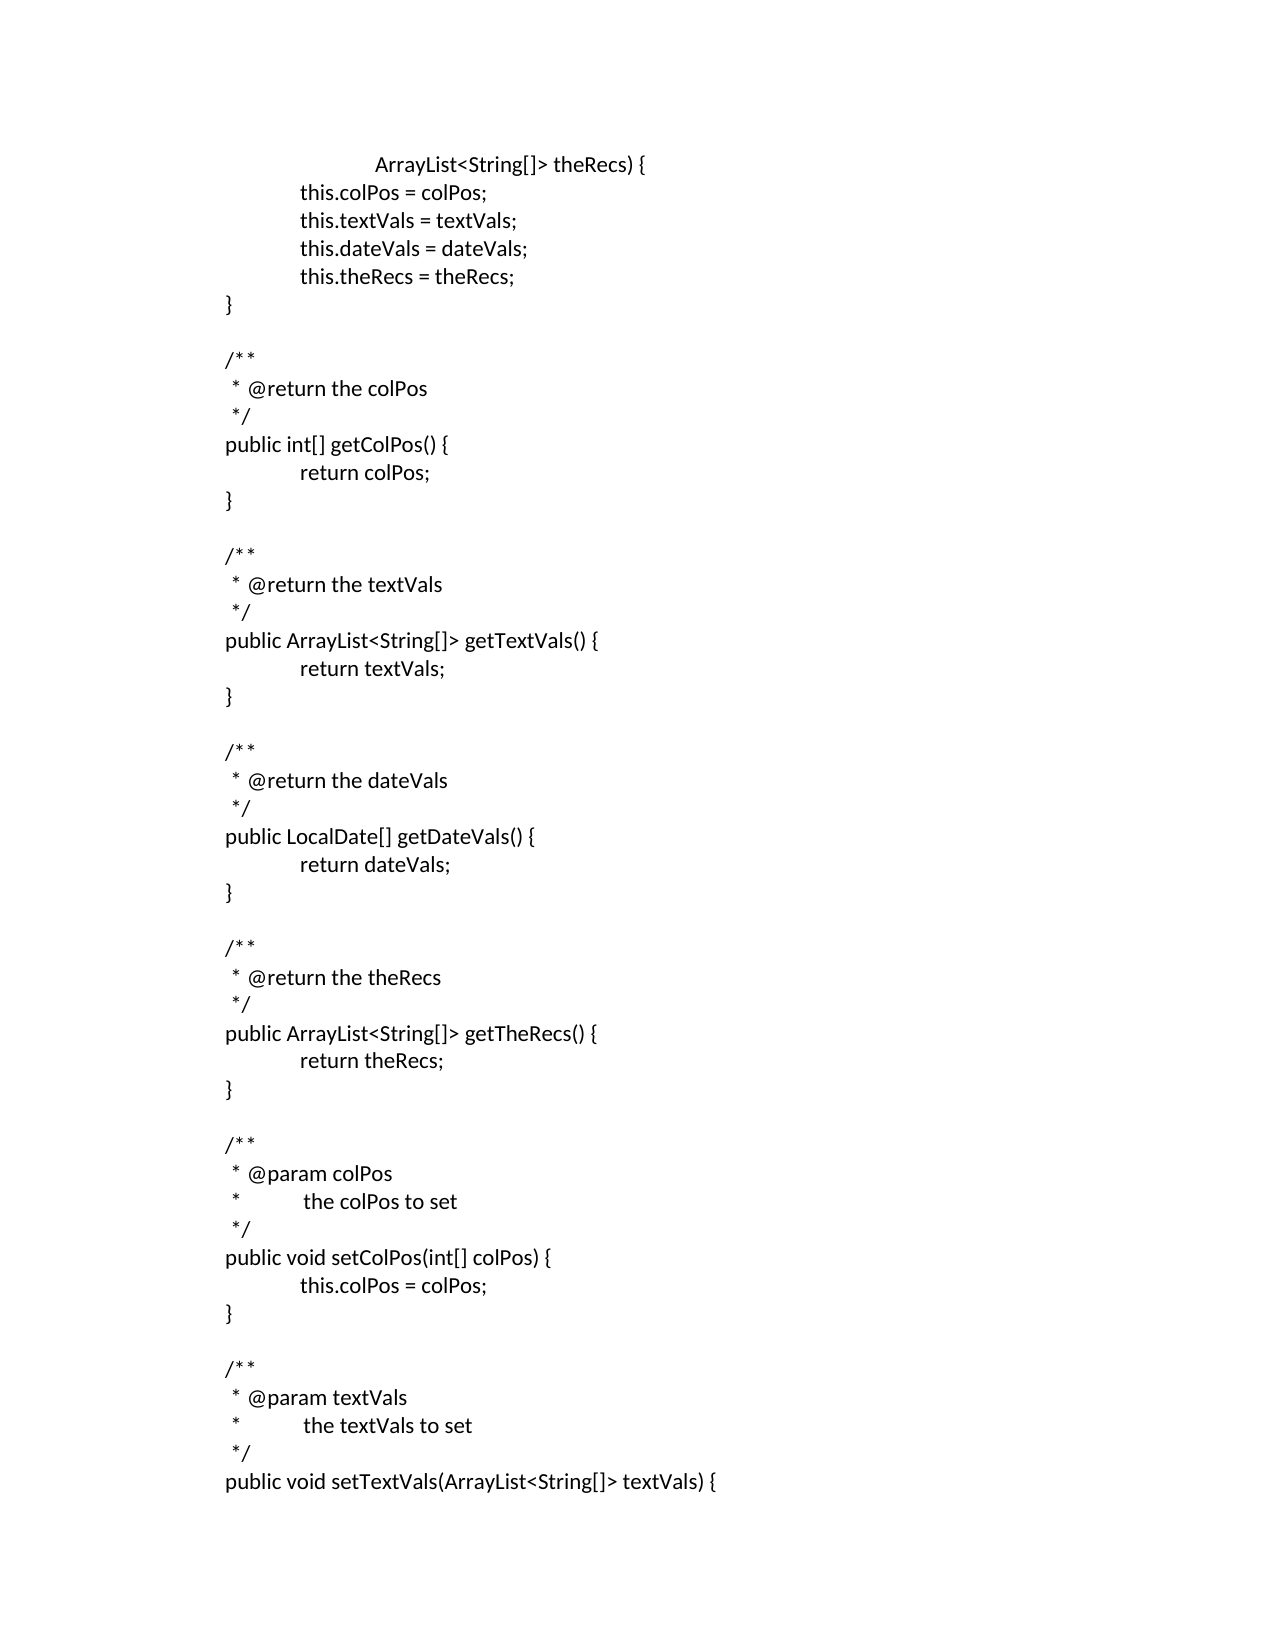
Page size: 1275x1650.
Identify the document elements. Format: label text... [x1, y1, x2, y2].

text public void setTextVals(ArrayList<String[]> textVals) { [150, 1467, 1125, 1495]
text } [150, 290, 1125, 318]
text public LocalDate[] getDateVals() { [150, 822, 1125, 851]
text } [150, 1299, 1125, 1327]
text this.colPos = colPos; [150, 178, 1125, 206]
text */ [150, 1215, 1125, 1243]
text public ArrayList<String[]> getTheRecs() { [150, 1019, 1125, 1047]
text * the textVals to set [150, 1411, 1125, 1439]
text * @param textVals [150, 1383, 1125, 1411]
text /** [150, 1355, 1125, 1383]
text */ [150, 794, 1125, 822]
text */ [150, 991, 1125, 1019]
text return dateVals; [150, 851, 1125, 878]
text public void setColPos(int[] colPos) { [150, 1243, 1125, 1271]
text public ArrayList<String[]> getTextVals() { [150, 626, 1125, 654]
text } [150, 682, 1125, 710]
text * @return the theRecs [150, 963, 1125, 991]
text } [150, 1075, 1125, 1103]
text return colPos; [150, 458, 1125, 486]
text this.textVals = textVals; [150, 206, 1125, 234]
text */ [150, 598, 1125, 626]
text /** [150, 1131, 1125, 1159]
text * the colPos to set [150, 1187, 1125, 1215]
text /** [150, 738, 1125, 766]
text /** [150, 346, 1125, 374]
text /** [150, 934, 1125, 963]
text this.theRecs = theRecs; [150, 262, 1125, 290]
text } [150, 878, 1125, 907]
text } [150, 486, 1125, 514]
text */ [150, 1439, 1125, 1467]
text */ [150, 402, 1125, 430]
text this.colPos = colPos; [150, 1271, 1125, 1299]
text * @return the textVals [150, 570, 1125, 598]
text * @return the dateVals [150, 766, 1125, 794]
text * @param colPos [150, 1159, 1125, 1187]
text * @return the colPos [150, 374, 1125, 402]
text ArrayList<String[]> theRecs) { [150, 150, 1125, 178]
text return textVals; [150, 654, 1125, 682]
text this.dateVals = dateVals; [150, 234, 1125, 262]
text public int[] getColPos() { [150, 430, 1125, 458]
text return theRecs; [150, 1047, 1125, 1075]
text /** [150, 542, 1125, 570]
